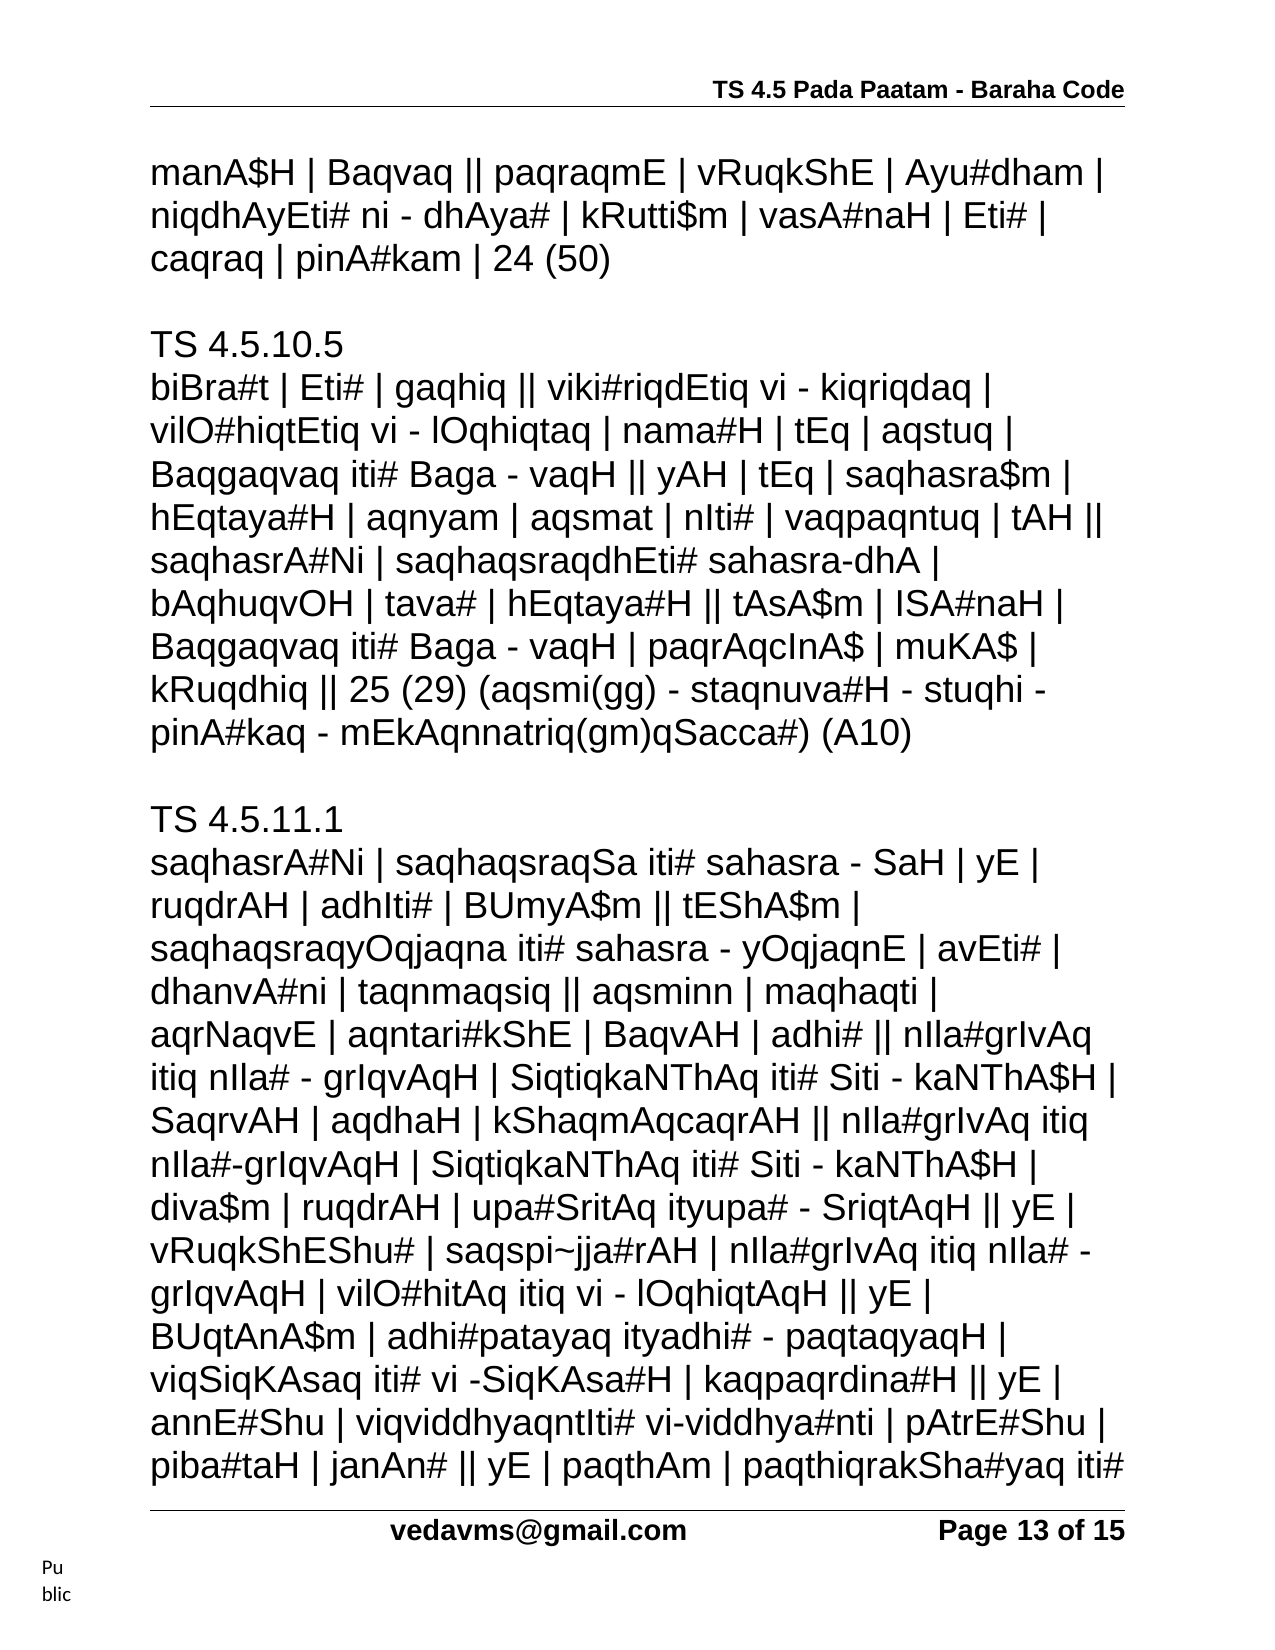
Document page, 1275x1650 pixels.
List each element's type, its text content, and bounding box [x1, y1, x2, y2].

text TS 4.5.10.5 [150, 322, 1125, 366]
text kRuqdhiq || 25 (29) (aqsmi(gg) - staqnuva#H - stuqhi - pinA#kaq - mEkAqnnatriq(gm)qSacca#) (A10) [150, 667, 1125, 754]
text biBra#t | Eti# | gaqhiq || viki#riqdEtiq vi - kiqriqdaq | vilO#hiqtEtiq vi - lOqhiqtaq | nama#H | tEq | aqstuq | Baqgaqvaq iti# Baga - vaqH || yAH | tEq | saqhasra$m | hEqtaya#H | aqnyam | aqsmat | nIti# | vaqpaqntuq | tAH || saqhasrA#Ni | saqhaqsraqdhEti# sahasra-dhA | bAqhuqvOH | tava# | hEqtaya#H || tAsA$m | ISA#naH | Baqgaqvaq iti# Baga - vaqH | paqrAqcInA$ | muKA$ | [150, 366, 1125, 667]
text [150, 840, 1125, 1487]
text TS 4.5.11.1 [150, 797, 1125, 840]
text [150, 150, 1125, 279]
